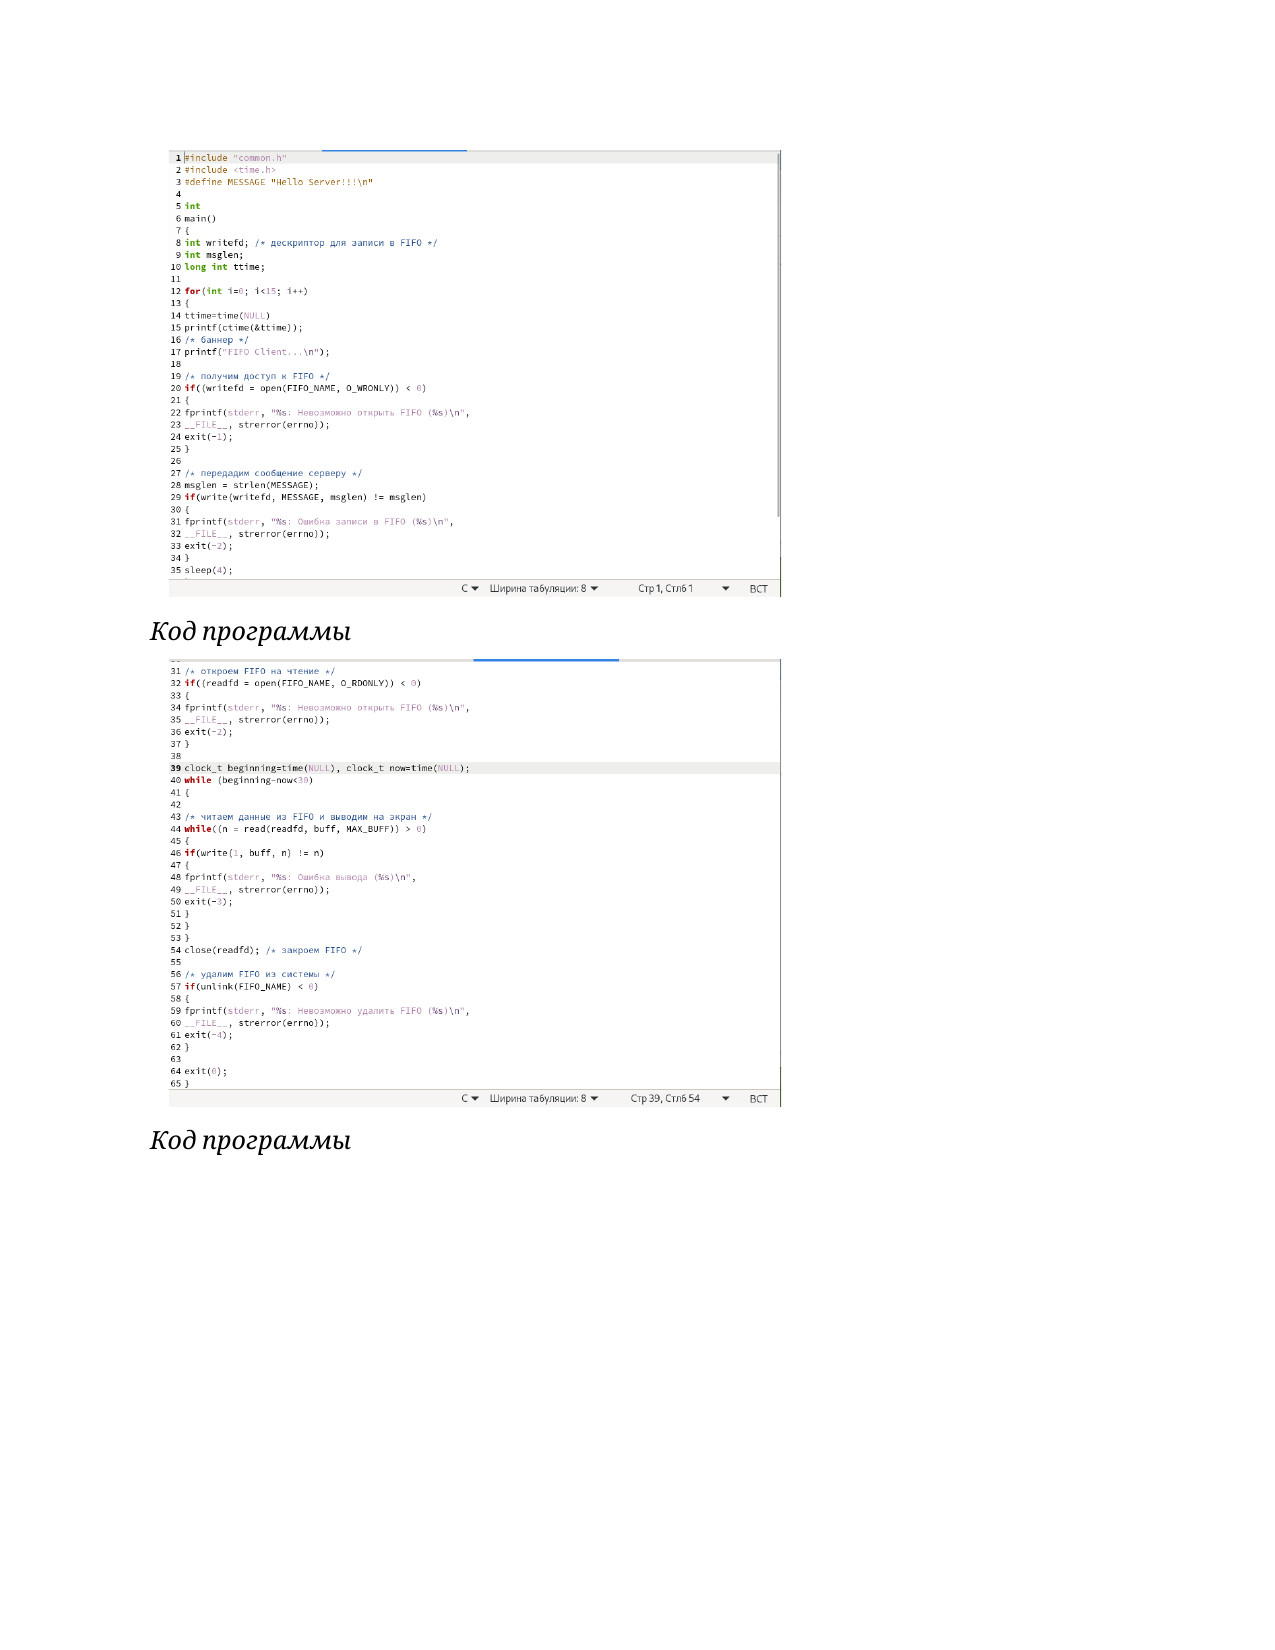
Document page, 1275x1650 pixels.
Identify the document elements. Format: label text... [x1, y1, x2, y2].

text Код программы [150, 1127, 1125, 1156]
picture [168, 659, 782, 1107]
picture [168, 150, 782, 597]
text Код программы [150, 618, 1125, 647]
